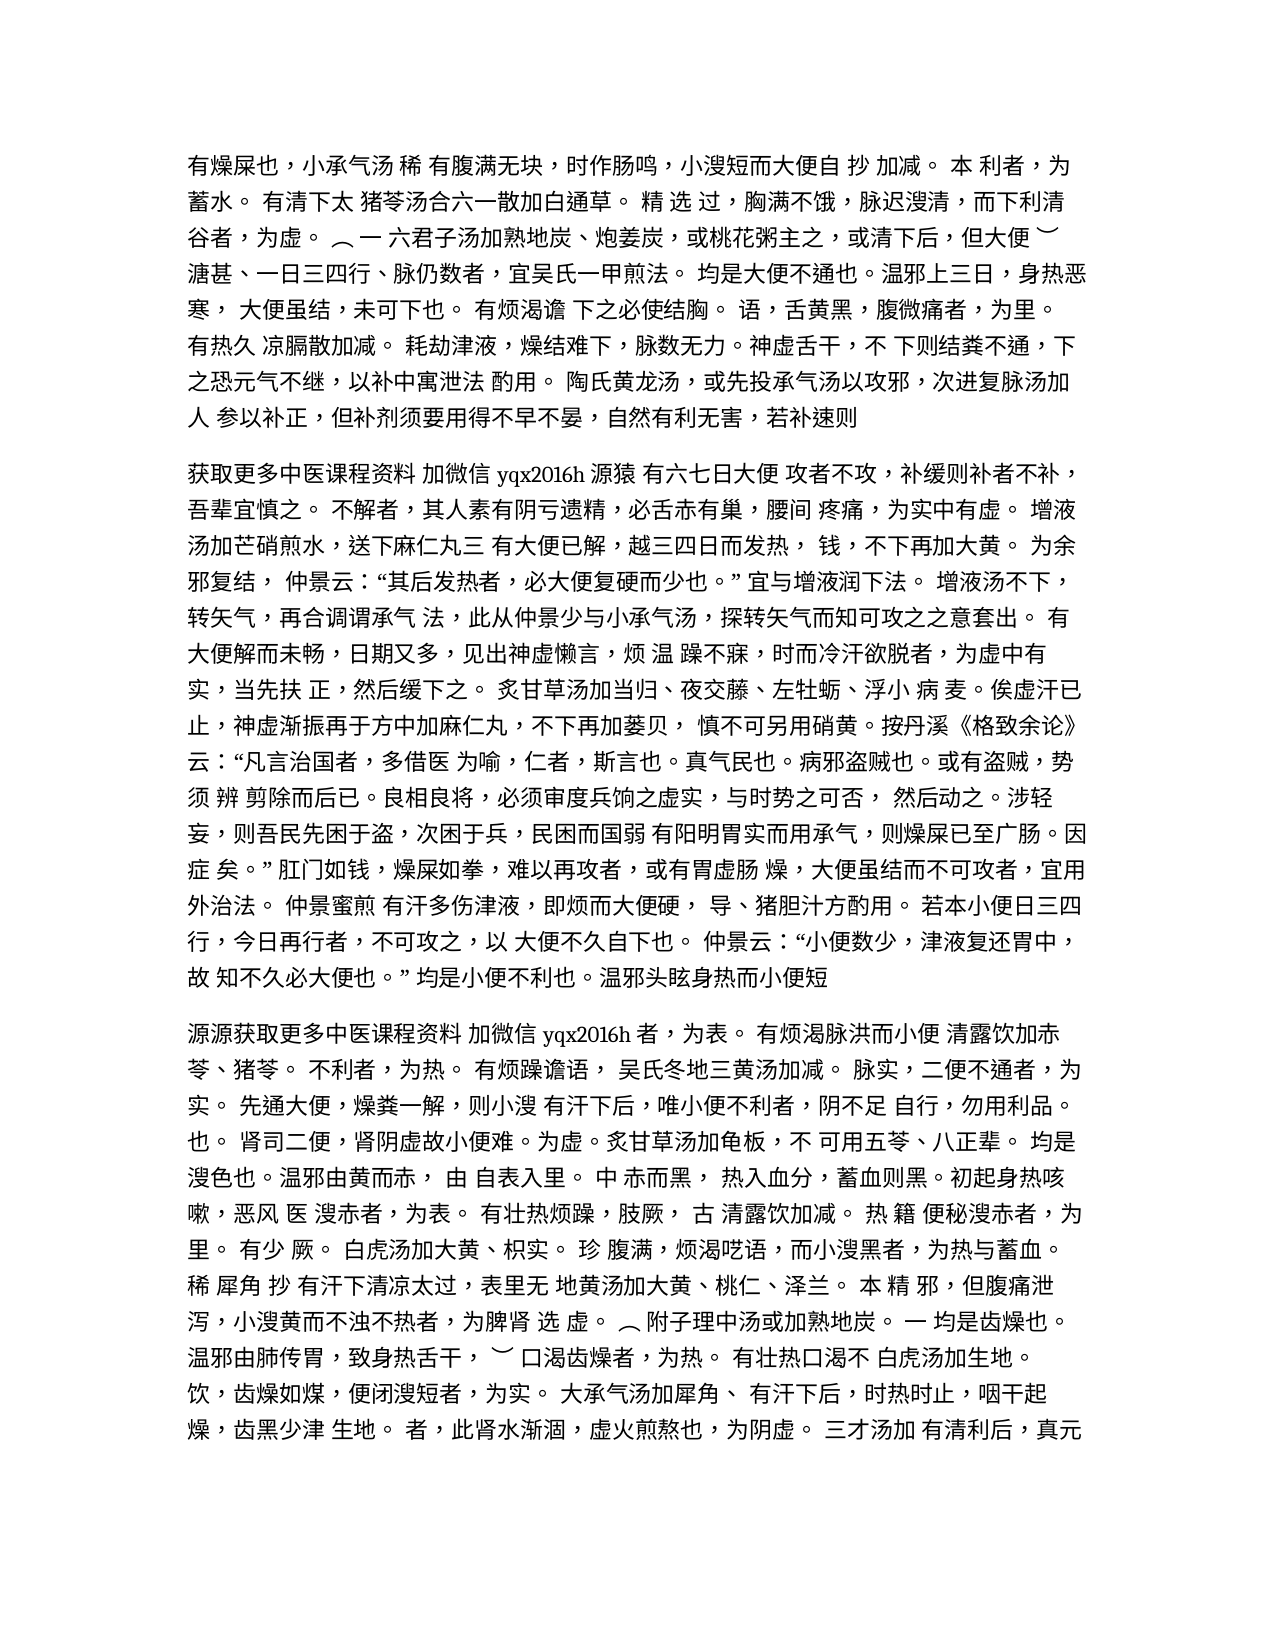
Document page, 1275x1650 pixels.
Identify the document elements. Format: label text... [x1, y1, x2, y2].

text 获取更多中医课程资料 加微信 yqx2016h 源猿 有六七日大便 攻者不攻，补缓则补者不补，吾辈宜慎之。 不解者，其人素有阴亏遗精，必舌赤有巢，腰间 疼痛，为实中有虚。 增液汤加芒硝煎水，送下麻仁丸三 有大便已解，越三四日而发热， 钱，不下再加大黄。 为余邪复结， 仲景云：“其后发热者，必大便复硬而少也。” 宜与增液润下法。 增液汤不下，转矢气，再合调谓承气 法，此从仲景少与小承气汤，探转矢气而知可攻之之意套出。 有大便解而未畅，日期又多，见出神虚懒言，烦 温 躁不寐，时而冷汗欲脱者，为虚中有实，当先扶 正，然后缓下之。 炙甘草汤加当归、夜交藤、左牡蛎、浮小 病 麦。俟虚汗已止，神虚渐振再于方中加麻仁丸，不下再加蒌贝， 慎不可另用硝黄。按丹溪《格致余论》云：“凡言治国者，多借医 为喻，仁者，斯言也。真气民也。病邪盗贼也。或有盗贼，势须 辨 剪除而后已。良相良将，必须审度兵饷之虚实，与时势之可否， 然后动之。涉轻妄，则吾民先困于盗，次困于兵，民困而国弱 有阳明胃实而用承气，则燥屎已至广肠。因 症 矣。” 肛门如钱，燥屎如拳，难以再攻者，或有胃虚肠 燥，大便虽结而不可攻者，宜用外治法。 仲景蜜煎 有汗多伤津液，即烦而大便硬， 导、猪胆汁方酌用。 若本小便日三四行，今日再行者，不可攻之，以 大便不久自下也。 仲景云：“小便数少，津液复还胃中，故 知不久必大便也。” 均是小便不利也。温邪头眩身热而小便短 [187, 458, 1087, 993]
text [187, 150, 1087, 433]
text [187, 1018, 1087, 1445]
